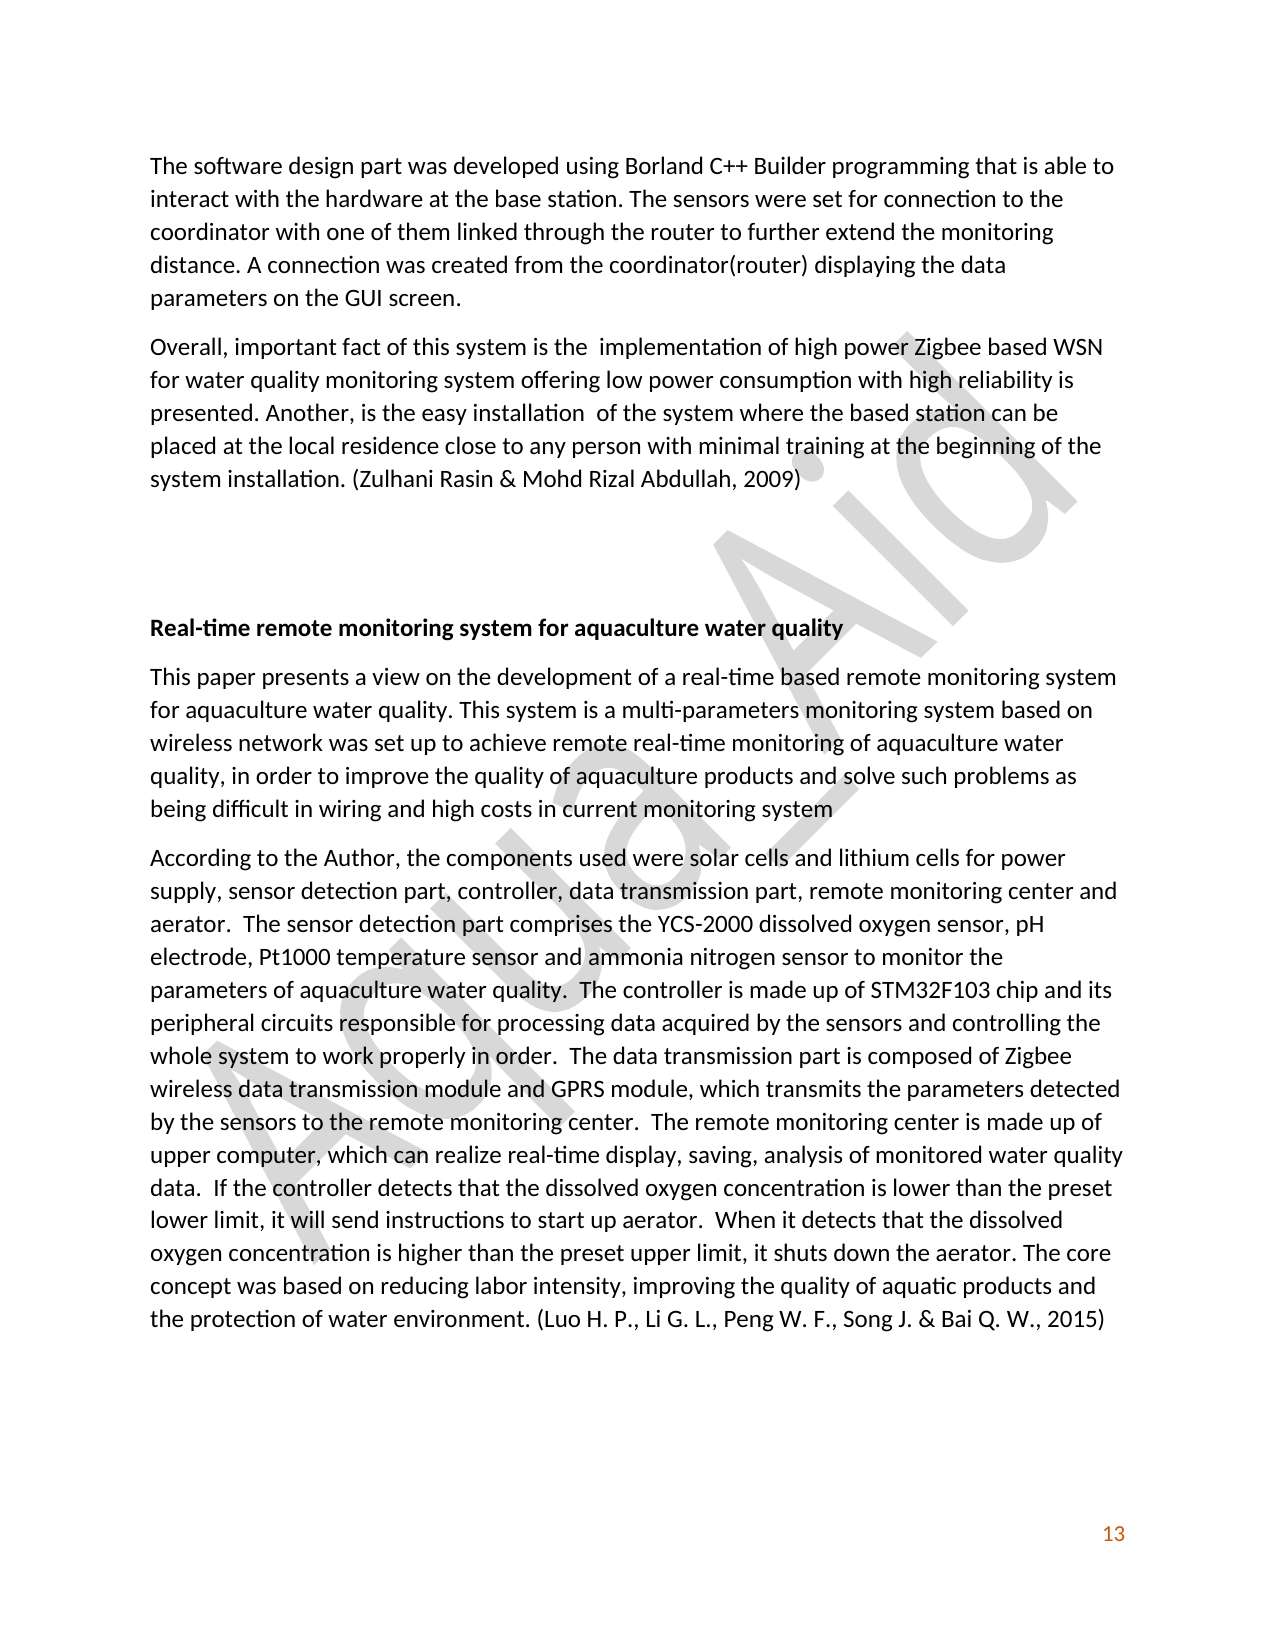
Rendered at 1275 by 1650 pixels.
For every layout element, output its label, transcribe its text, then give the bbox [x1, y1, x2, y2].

text According to the Author, the components used were solar cells and lithium cells for power supply, sensor detection part, controller, data transmission part, remote monitoring center and aerator. The sensor detection part comprises the YCS-2000 dissolved oxygen sensor, pH electrode, Pt1000 temperature sensor and ammonia nitrogen sensor to monitor the parameters of aquaculture water quality. The controller is made up of STM32F103 chip and its peripheral circuits responsible for processing data acquired by the sensors and controlling the whole system to work properly in order. The data transmission part is composed of Zigbee wireless data transmission module and GPRS module, which transmits the parameters detected by the sensors to the remote monitoring center. The remote monitoring center is made up of upper computer, which can realize real-time display, saving, analysis of monitored water quality data. If the controller detects that the dissolved oxygen concentration is lower than the preset lower limit, it will send instructions to start up aerator. When it detects that the dissolved oxygen concentration is higher than the preset upper limit, it shuts down the aerator. The core concept was based on reducing labor intensity, improving the quality of aquatic products and the protection of water environment. (Luo H. P., Li G. L., Peng W. F., Song J. & Bai Q. W., 2015) [150, 842, 1125, 1334]
text Real-time remote monitoring system for aquaculture water quality [150, 612, 1125, 642]
text Overall, important fact of this system is the implementation of high power Zigbee based WSN for water quality monitoring system offering low power consumption with high reliability is presented. Another, is the easy installation of the system where the based station can be placed at the local residence close to any person with minimal training at the beginning of the system installation. (Zulhani Rasin & Mohd Rizal Abdullah, 2009) [150, 331, 1125, 493]
text The software design part was developed using Borland C++ Builder programming that is able to interact with the hardware at the base station. The sensors were set for connection to the coordinator with one of them linked through the router to further extend the monitoring distance. A connection was created from the coordinator(router) displaying the data parameters on the GUI screen. [150, 150, 1125, 312]
text This paper presents a view on the development of a real-time based remote monitoring system for aquaculture water quality. This system is a multi-parameters monitoring system based on wireless network was set up to achieve remote real-time monitoring of aquaculture water quality, in order to improve the quality of aquaculture products and solve such problems as being difficult in wiring and high costs in current monitoring system [150, 661, 1125, 823]
